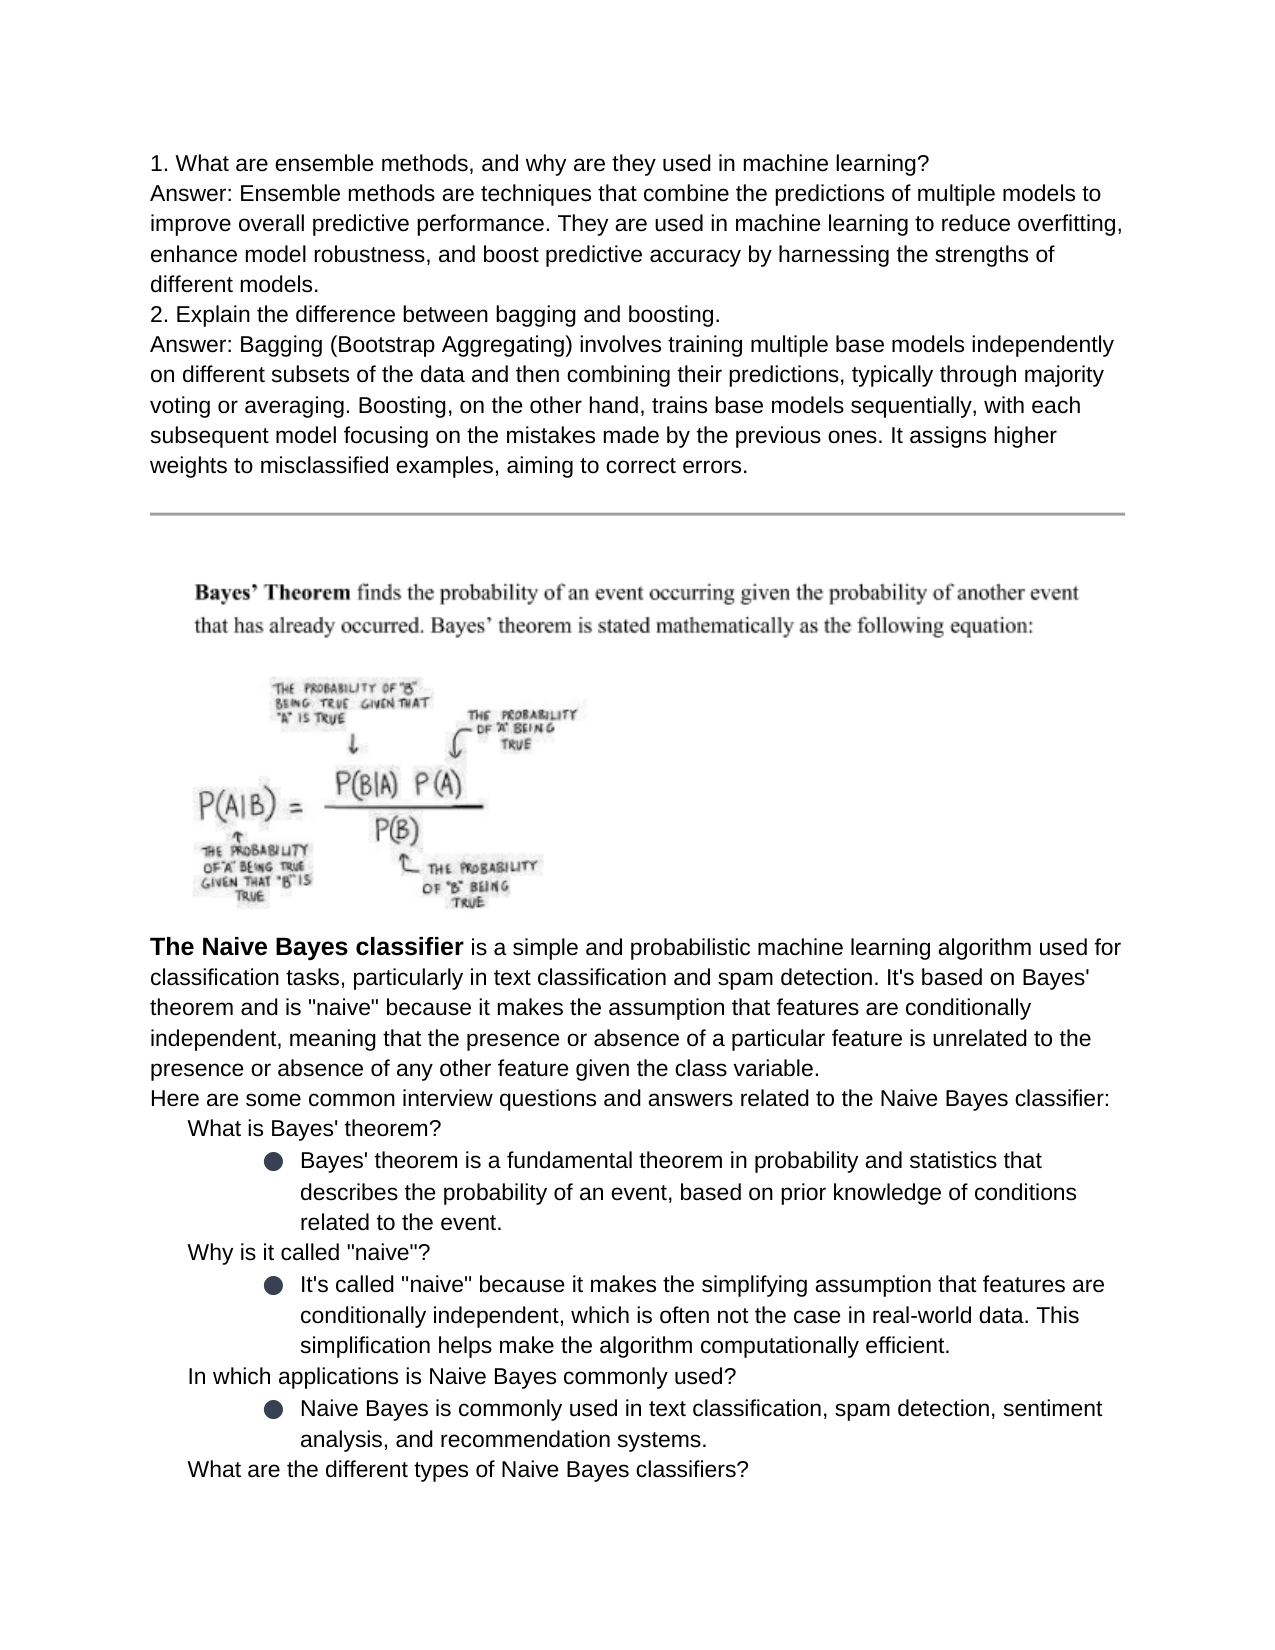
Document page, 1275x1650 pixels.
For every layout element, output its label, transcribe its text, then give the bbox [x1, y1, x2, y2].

list What is Bayes' theorem? [187, 1115, 1125, 1141]
list Why is it called "naive"? [187, 1239, 1125, 1265]
list In which applications is Naive Bayes commonly used? [187, 1363, 1125, 1389]
text 1. What are ensemble methods, and why are they used in machine learning? [150, 150, 1125, 176]
list It's called "naive" because it makes the simplifying assumption that features are conditionally independent, which is often not the case in real-world data. This simplification helps make the algorithm computationally efficient. [262, 1269, 1125, 1359]
text Answer: Ensemble methods are techniques that combine the predictions of multiple models to improve overall predictive performance. They are used in machine learning to reduce overfitting, enhance model robustness, and boost predictive accuracy by harnessing the strengths of different models. [150, 180, 1125, 297]
picture [184, 572, 1091, 928]
list Naive Bayes is commonly used in text classification, spam detection, sentiment analysis, and recommendation systems. [262, 1393, 1125, 1452]
text Answer: Bagging (Bootstrap Aggregating) involves training multiple base models independently on different subsets of the data and then combining their predictions, typically through majority voting or averaging. Boosting, on the other hand, trains base models sequentially, with each subsequent model focusing on the mistakes made by the previous ones. It assigns higher weights to misclassified examples, aiming to correct errors. [150, 331, 1125, 478]
text Here are some common interview questions and answers related to the Naive Bayes classifier: [150, 1085, 1125, 1111]
list Bayes' theorem is a fundamental theorem in probability and statistics that describes the probability of an event, based on prior knowledge of conditions related to the event. [262, 1145, 1125, 1235]
list What are the different types of Naive Bayes classifiers? [187, 1456, 1125, 1482]
text 2. Explain the difference between bagging and boosting. [150, 301, 1125, 327]
text The Naive Bayes classifier is a simple and probabilistic machine learning algorithm used for classification tasks, particularly in text classification and spam detection. It's based on Bayes' theorem and is "naive" because it makes the assumption that features are conditionally independent, meaning that the presence or absence of a particular feature is unrelated to the presence or absence of any other feature given the class variable. [150, 931, 1125, 1081]
